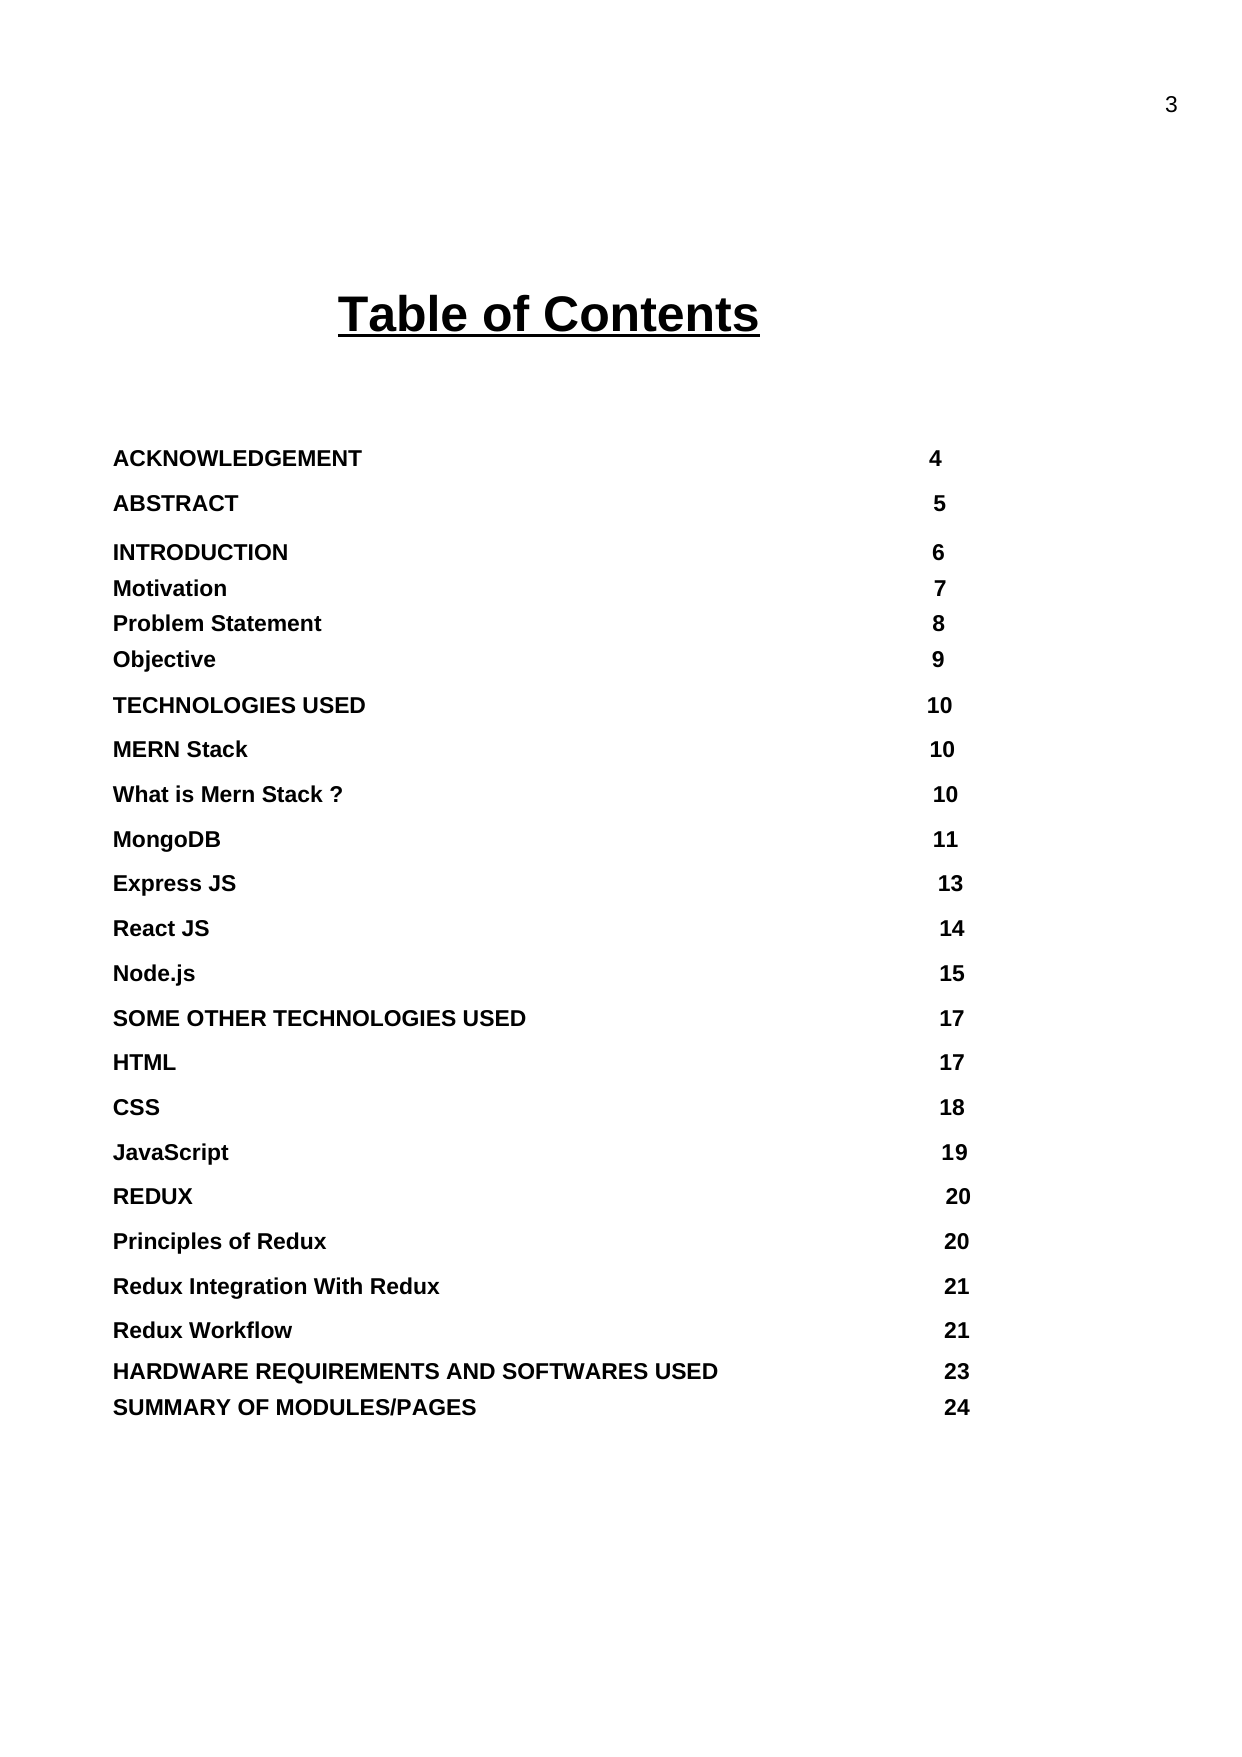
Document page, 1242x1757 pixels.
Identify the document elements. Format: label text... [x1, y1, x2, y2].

text React JS 14 [113, 915, 1178, 941]
text TECHNOLOGIES USED 10 [113, 692, 1178, 718]
text Principles of Redux 20 [113, 1228, 1178, 1254]
text Motivation 7 [113, 574, 1178, 601]
text Problem Statement 8 [113, 610, 1178, 637]
text HTML 17 [113, 1049, 1178, 1076]
text Objective 9 [113, 646, 1178, 672]
text Redux Workflow 21 [113, 1317, 1178, 1344]
text CSS 18 [113, 1094, 1178, 1120]
text HARDWARE REQUIREMENTS AND SOFTWARES USED 23 [113, 1362, 1178, 1384]
text Table of Contents [263, 293, 1178, 340]
text Express JS 13 [113, 870, 1178, 897]
text Node.js 15 [113, 960, 1178, 986]
text Redux Integration With Redux 21 [113, 1273, 1178, 1299]
text MongoDB 11 [113, 826, 1178, 852]
text ACKNOWLEDGEMENT 4 ABSTRACT 5 [113, 445, 1178, 516]
text JavaScript 19 [113, 1138, 1178, 1165]
text What is Mern Stack ? 10 [113, 781, 1178, 807]
text INTRODUCTION 6 [113, 539, 1178, 565]
text MERN Stack 10 [113, 736, 1178, 763]
text SOME OTHER TECHNOLOGIES USED 17 [113, 1004, 1178, 1031]
text SUMMARY OF MODULES/PAGES 24 [113, 1398, 1178, 1420]
text REDUX 20 [113, 1183, 1178, 1209]
